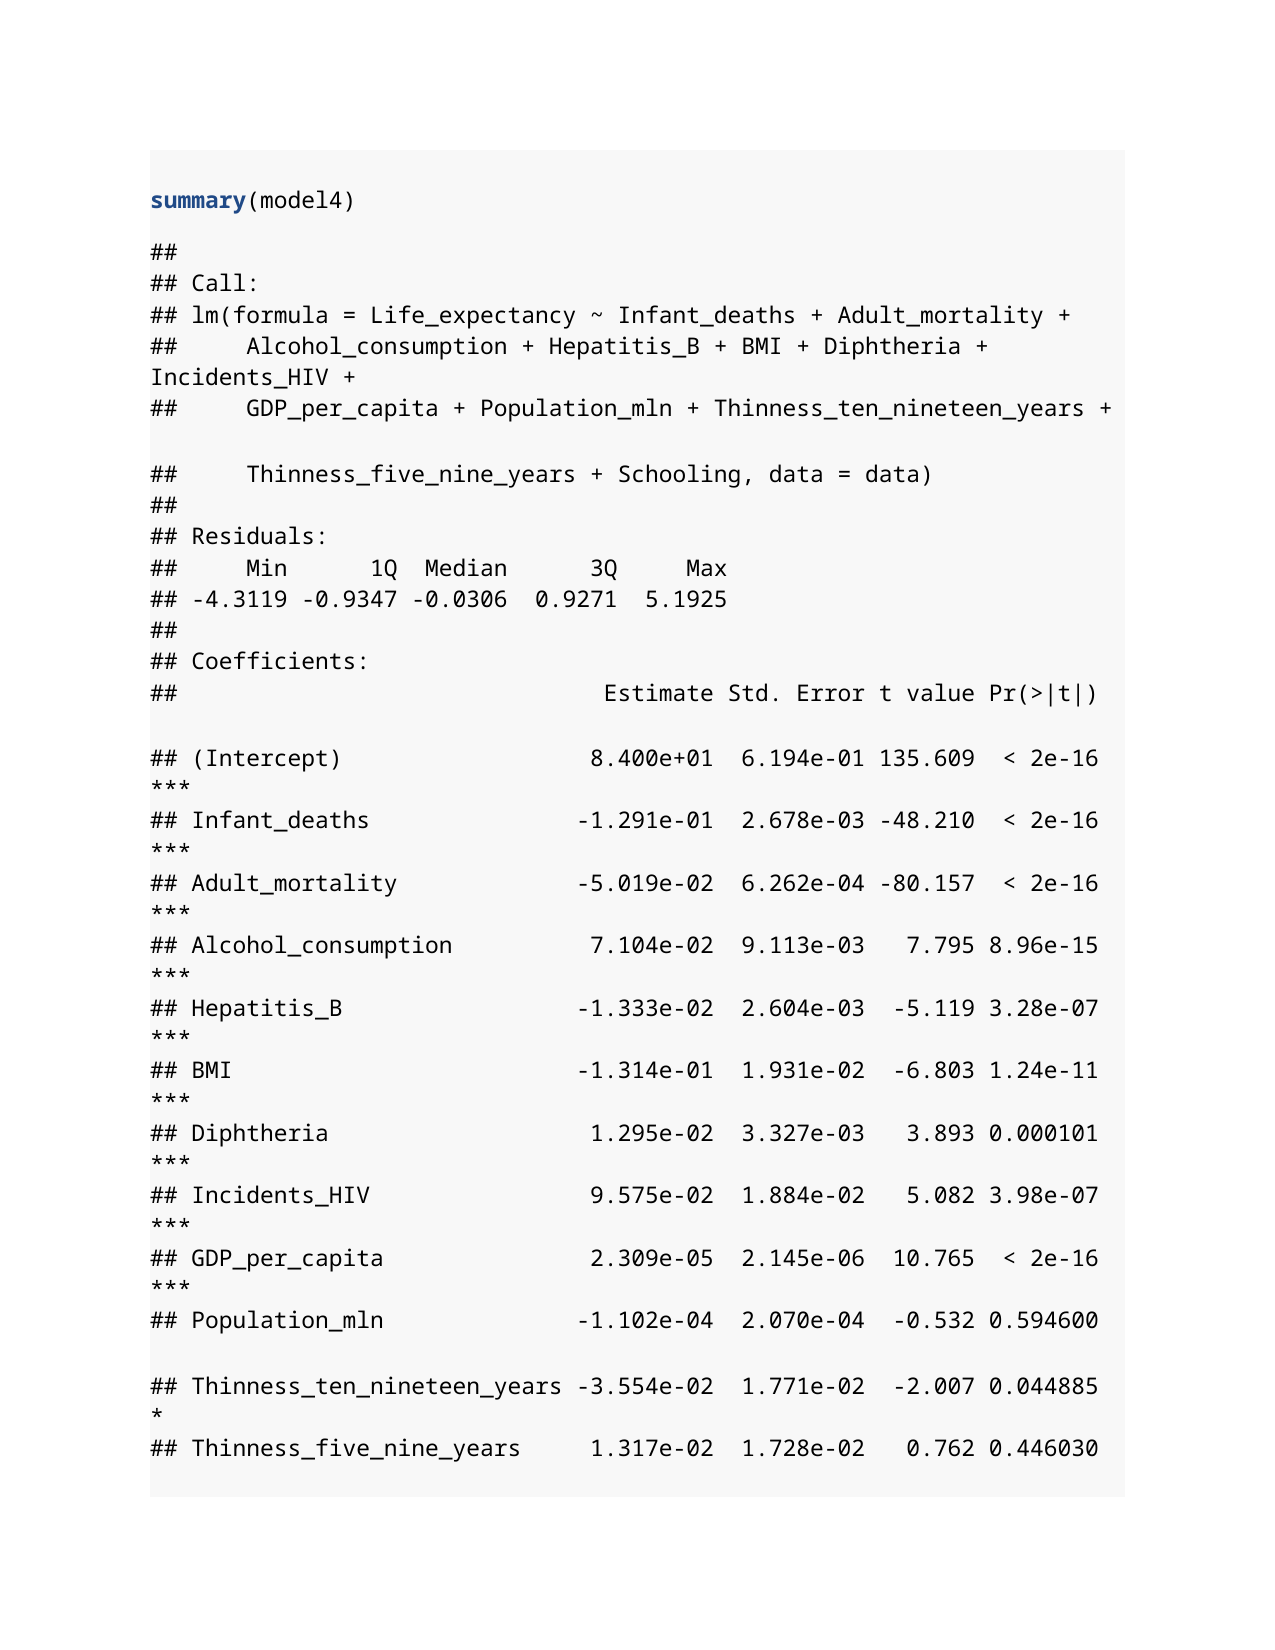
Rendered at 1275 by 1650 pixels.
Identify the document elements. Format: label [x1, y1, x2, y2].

text [150, 236, 1125, 1497]
text [150, 150, 1125, 215]
